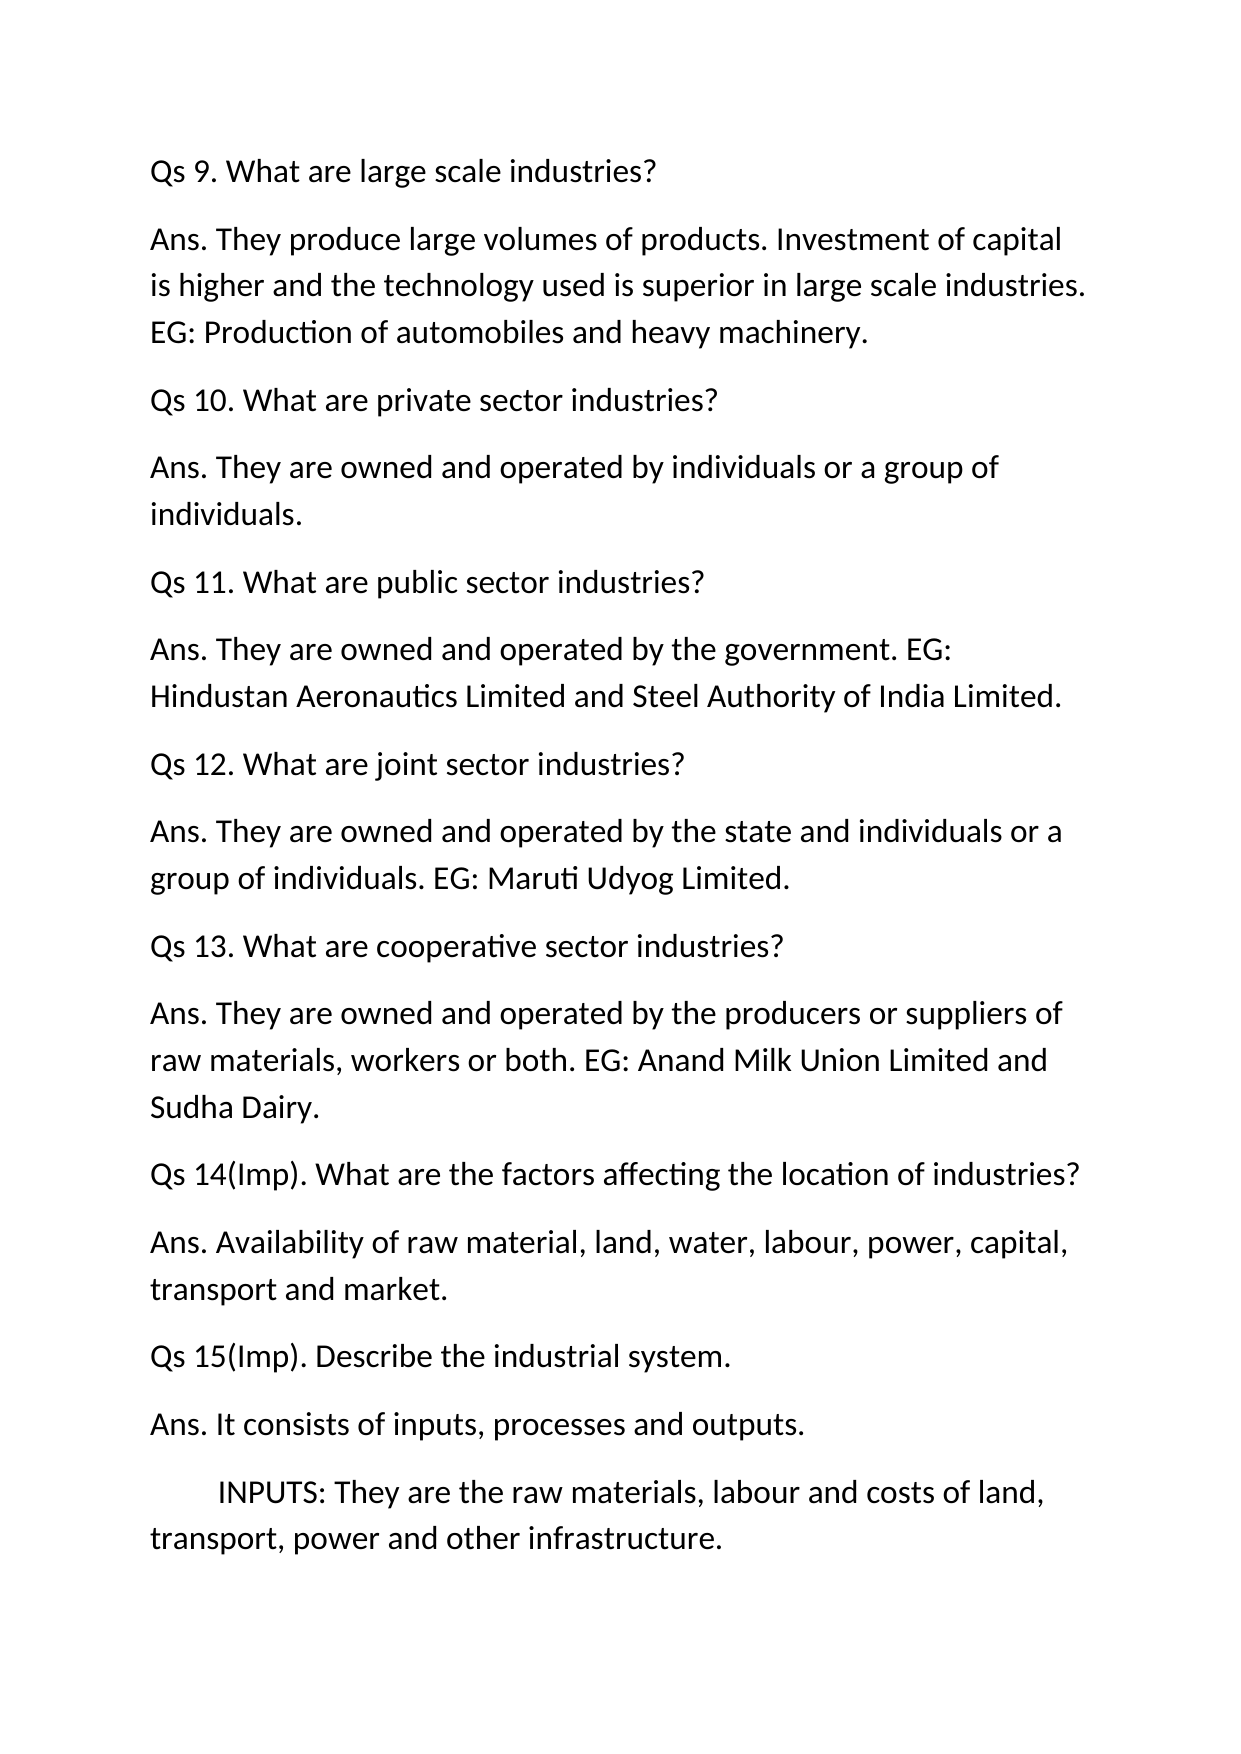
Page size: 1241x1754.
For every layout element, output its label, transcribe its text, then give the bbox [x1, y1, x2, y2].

text Qs 11. What are public sector industries? [150, 561, 1090, 601]
text Qs 12. What are joint sector industries? [150, 743, 1090, 783]
text INPUTS: They are the raw materials, labour and costs of land, transport, power and other infrastructure. [150, 1471, 1090, 1558]
text Ans. They are owned and operated by individuals or a group of individuals. [150, 446, 1090, 534]
text Qs 13. What are cooperative sector industries? [150, 925, 1090, 965]
text Ans. Availability of raw material, land, water, labour, power, capital, transport and market. [150, 1221, 1090, 1308]
text Qs 9. What are large scale industries? [150, 150, 1090, 191]
text Ans. They are owned and operated by the state and individuals or a group of individuals. EG: Maruti Udyog Limited. [150, 810, 1090, 898]
text Qs 14(Imp). What are the factors affecting the location of industries? [150, 1153, 1090, 1194]
text Ans. It consists of inputs, processes and outputs. [150, 1403, 1090, 1444]
text Qs 15(Imp). Describe the industrial system. [150, 1335, 1090, 1376]
text Ans. They are owned and operated by the government. EG: Hindustan Aeronautics Limited and Steel Authority of India Limited. [150, 628, 1090, 716]
text Ans. They produce large volumes of products. Investment of capital is higher and the technology used is superior in large scale industries. EG: Production of automobiles and heavy machinery. [150, 218, 1090, 352]
text Qs 10. What are private sector industries? [150, 379, 1090, 419]
text Ans. They are owned and operated by the producers or suppliers of raw materials, workers or both. EG: Anand Milk Union Limited and Sudha Dairy. [150, 992, 1090, 1127]
